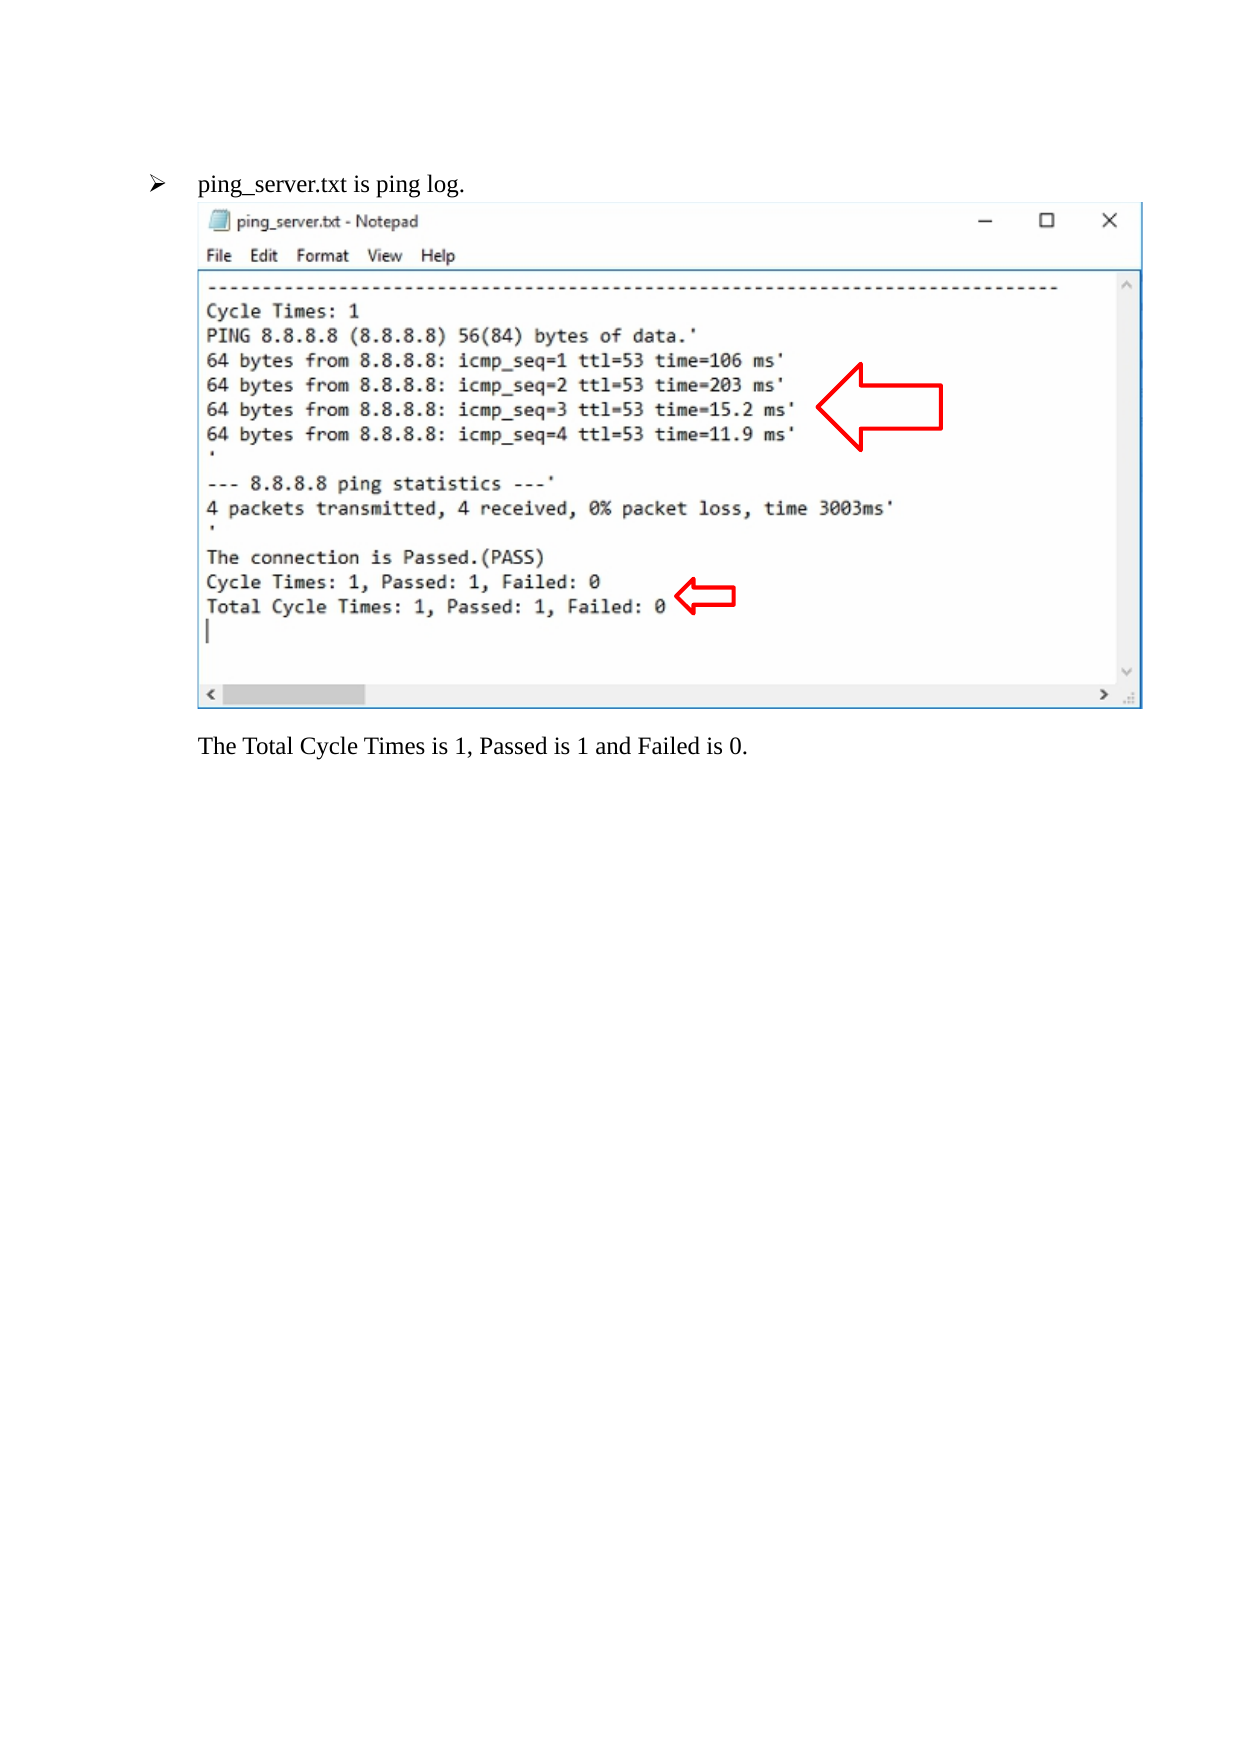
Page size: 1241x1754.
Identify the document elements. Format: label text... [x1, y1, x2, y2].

list The Total Cycle Times is 1, Passed is 1 and Failed is 0. [198, 727, 1093, 764]
picture [197, 202, 1143, 709]
list ping_server.txt is ping log. [148, 164, 1093, 202]
